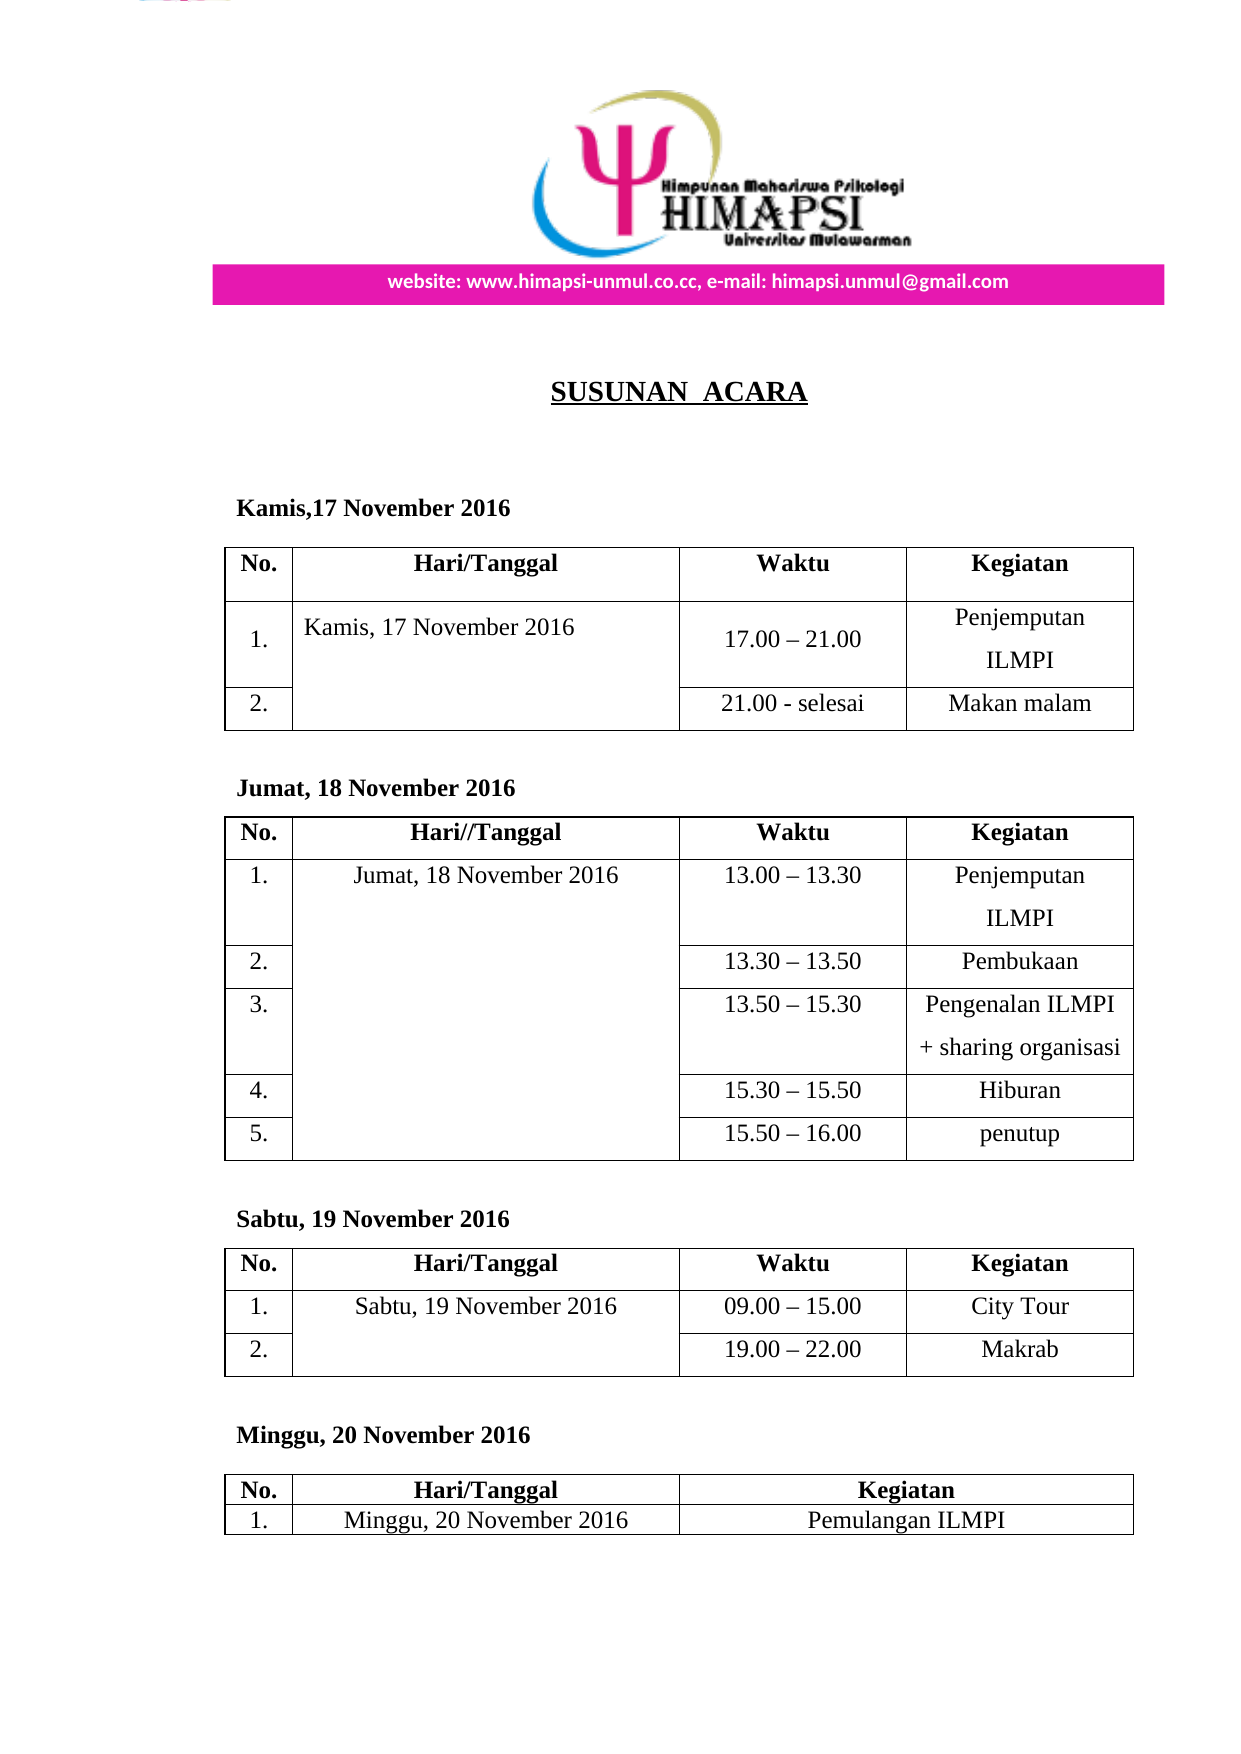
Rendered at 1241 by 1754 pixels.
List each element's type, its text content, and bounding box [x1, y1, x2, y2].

table_cell 1. [226, 860, 292, 945]
text Kamis,17 November 2016 [236, 493, 1122, 522]
table_cell Minggu, 20 November 2016 [293, 1505, 679, 1534]
table_header Hari/Tanggal [293, 1475, 679, 1504]
table_header Hari//Tanggal [293, 818, 679, 859]
table_cell 4. [226, 1075, 292, 1117]
table_cell 13.30 – 13.50 [680, 946, 906, 988]
table_cell 19.00 – 22.00 [680, 1334, 906, 1376]
table_cell Pengenalan ILMPI + sharing organisasi [907, 989, 1133, 1074]
table_cell Jumat, 18 November 2016 [293, 860, 679, 1160]
table_cell 21.00 - selesai [680, 688, 906, 730]
table_cell Hiburan [907, 1075, 1133, 1117]
table_cell 5. [226, 1118, 292, 1160]
table_header Waktu [680, 548, 906, 601]
text Sabtu, 19 November 2016 [236, 1204, 1122, 1233]
text Minggu, 20 November 2016 [236, 1420, 1122, 1449]
table_cell 15.30 – 15.50 [680, 1075, 906, 1117]
table_cell 2. [226, 1334, 292, 1376]
table_cell 1. [226, 602, 292, 687]
table_header Waktu [680, 1249, 906, 1290]
table_header Kegiatan [907, 1249, 1133, 1290]
table_cell Penjemputan ILMPI [907, 602, 1133, 687]
table_header No. [226, 1249, 292, 1290]
table_cell 1. [226, 1505, 292, 1534]
table_cell Penjemputan ILMPI [907, 860, 1133, 945]
table_cell Makan malam [907, 688, 1133, 730]
table_cell 13.00 – 13.30 [680, 860, 906, 945]
table_cell Makrab [907, 1334, 1133, 1376]
table_header Waktu [680, 818, 906, 859]
table_header Kegiatan [907, 548, 1133, 601]
table_cell 13.50 – 15.30 [680, 989, 906, 1074]
table_cell Sabtu, 19 November 2016 [293, 1291, 679, 1376]
table_cell 15.50 – 16.00 [680, 1118, 906, 1160]
table_cell Pembukaan [907, 946, 1133, 988]
table_header Hari/Tanggal [293, 548, 679, 601]
table_cell 1. [226, 1291, 292, 1333]
table_header Hari/Tanggal [293, 1249, 679, 1290]
table_header Kegiatan [680, 1475, 1133, 1504]
table_cell penutup [907, 1118, 1133, 1160]
table_cell 2. [226, 688, 292, 730]
table_header No. [226, 548, 292, 601]
table_cell 3. [226, 989, 292, 1074]
text Jumat, 18 November 2016 [236, 773, 1122, 802]
picture [506, 68, 927, 261]
table_cell Kamis, 17 November 2016 [293, 602, 679, 730]
table_cell 17.00 – 21.00 [680, 602, 906, 687]
table_cell 09.00 – 15.00 [680, 1291, 906, 1333]
table_cell Pemulangan ILMPI [680, 1505, 1133, 1534]
table_header No. [226, 818, 292, 859]
table_header No. [226, 1475, 292, 1504]
table_cell 2. [226, 946, 292, 988]
table_cell City Tour [907, 1291, 1133, 1333]
table_header Kegiatan [907, 818, 1133, 859]
text SUSUNAN ACARA [236, 374, 1122, 408]
